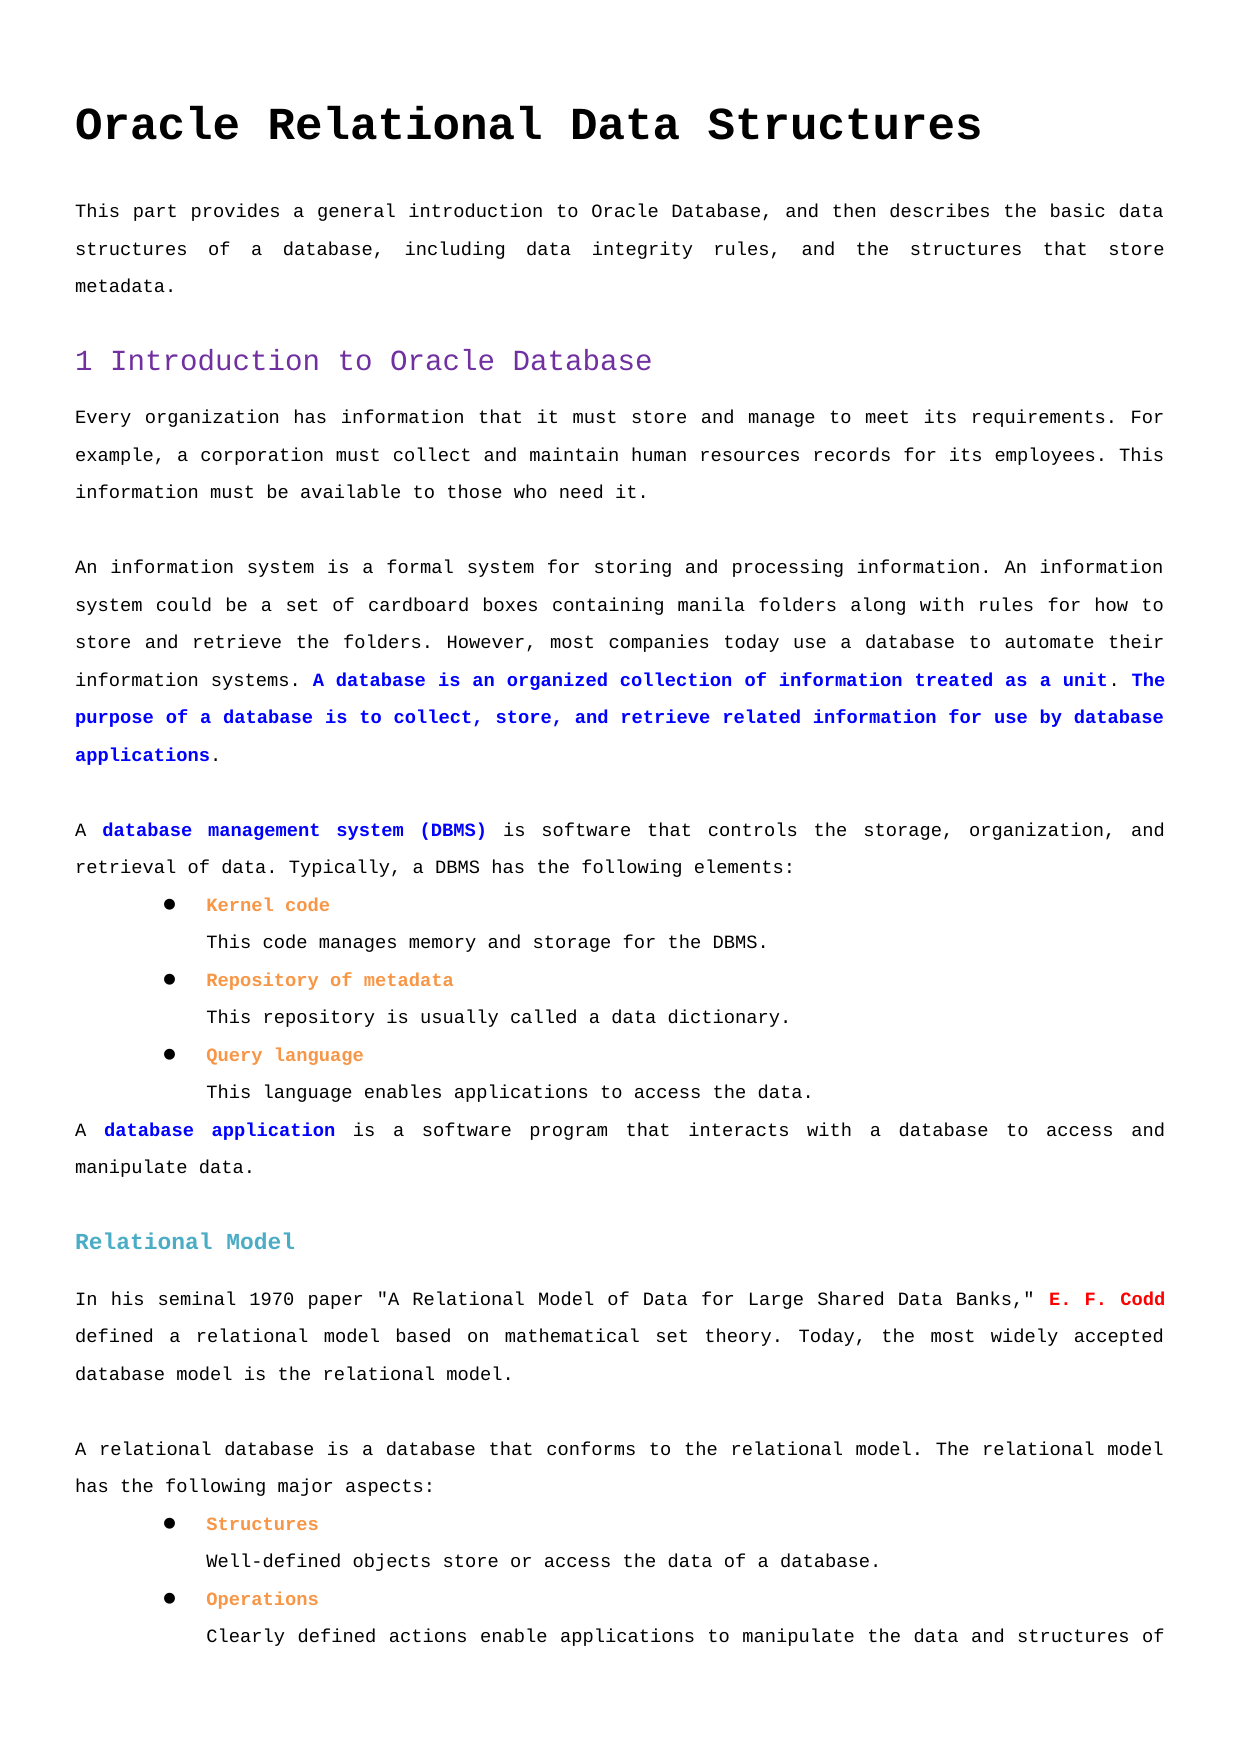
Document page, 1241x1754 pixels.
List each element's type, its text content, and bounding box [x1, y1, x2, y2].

subtitle Relational Model [75, 1225, 1165, 1262]
subtitle Oracle Relational Data Structures [75, 89, 1165, 164]
text In his seminal 1970 paper "A Relational Model of Data for Large Shared Data Banks," E. F. Codd defined a relational model based on mathematical set theory. Today, the most widely accepted database model is the relational model. [75, 1281, 1165, 1394]
text A database application is a software program that interacts with a database to access and manipulate data. [75, 1112, 1165, 1187]
list Kernel code This code manages memory and storage for the DBMS. [162, 887, 1165, 962]
text An information system is a formal system for storing and processing information. An information system could be a set of cardboard boxes containing manila folders along with rules for how to store and retrieve the folders. However, most companies today use a database to automate their information systems. A database is an organized collection of information treated as a unit. The purpose of a database is to collect, store, and retrieve related information for use by database applications. [75, 550, 1165, 775]
subtitle 1 Introduction to Oracle Database [75, 344, 1165, 381]
text Every organization has information that it must store and manage to meet its requirements. For example, a corporation must collect and maintain human resources records for its employees. This information must be available to those who need it. [75, 400, 1165, 512]
text This part provides a general introduction to Oracle Database, and then describes the basic data structures of a database, including data integrity rules, and the structures that store metadata. [75, 194, 1165, 306]
list Query language This language enables applications to access the data. [162, 1037, 1165, 1112]
list Structures Well-defined objects store or access the data of a database. [162, 1506, 1165, 1581]
text A relational database is a database that conforms to the relational model. The relational model has the following major aspects: [75, 1431, 1165, 1506]
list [162, 1581, 1165, 1656]
list Repository of metadata This repository is usually called a data dictionary. [162, 962, 1165, 1037]
text A database management system (DBMS) is software that controls the storage, organization, and retrieval of data. Typically, a DBMS has the following elements: [75, 812, 1165, 887]
